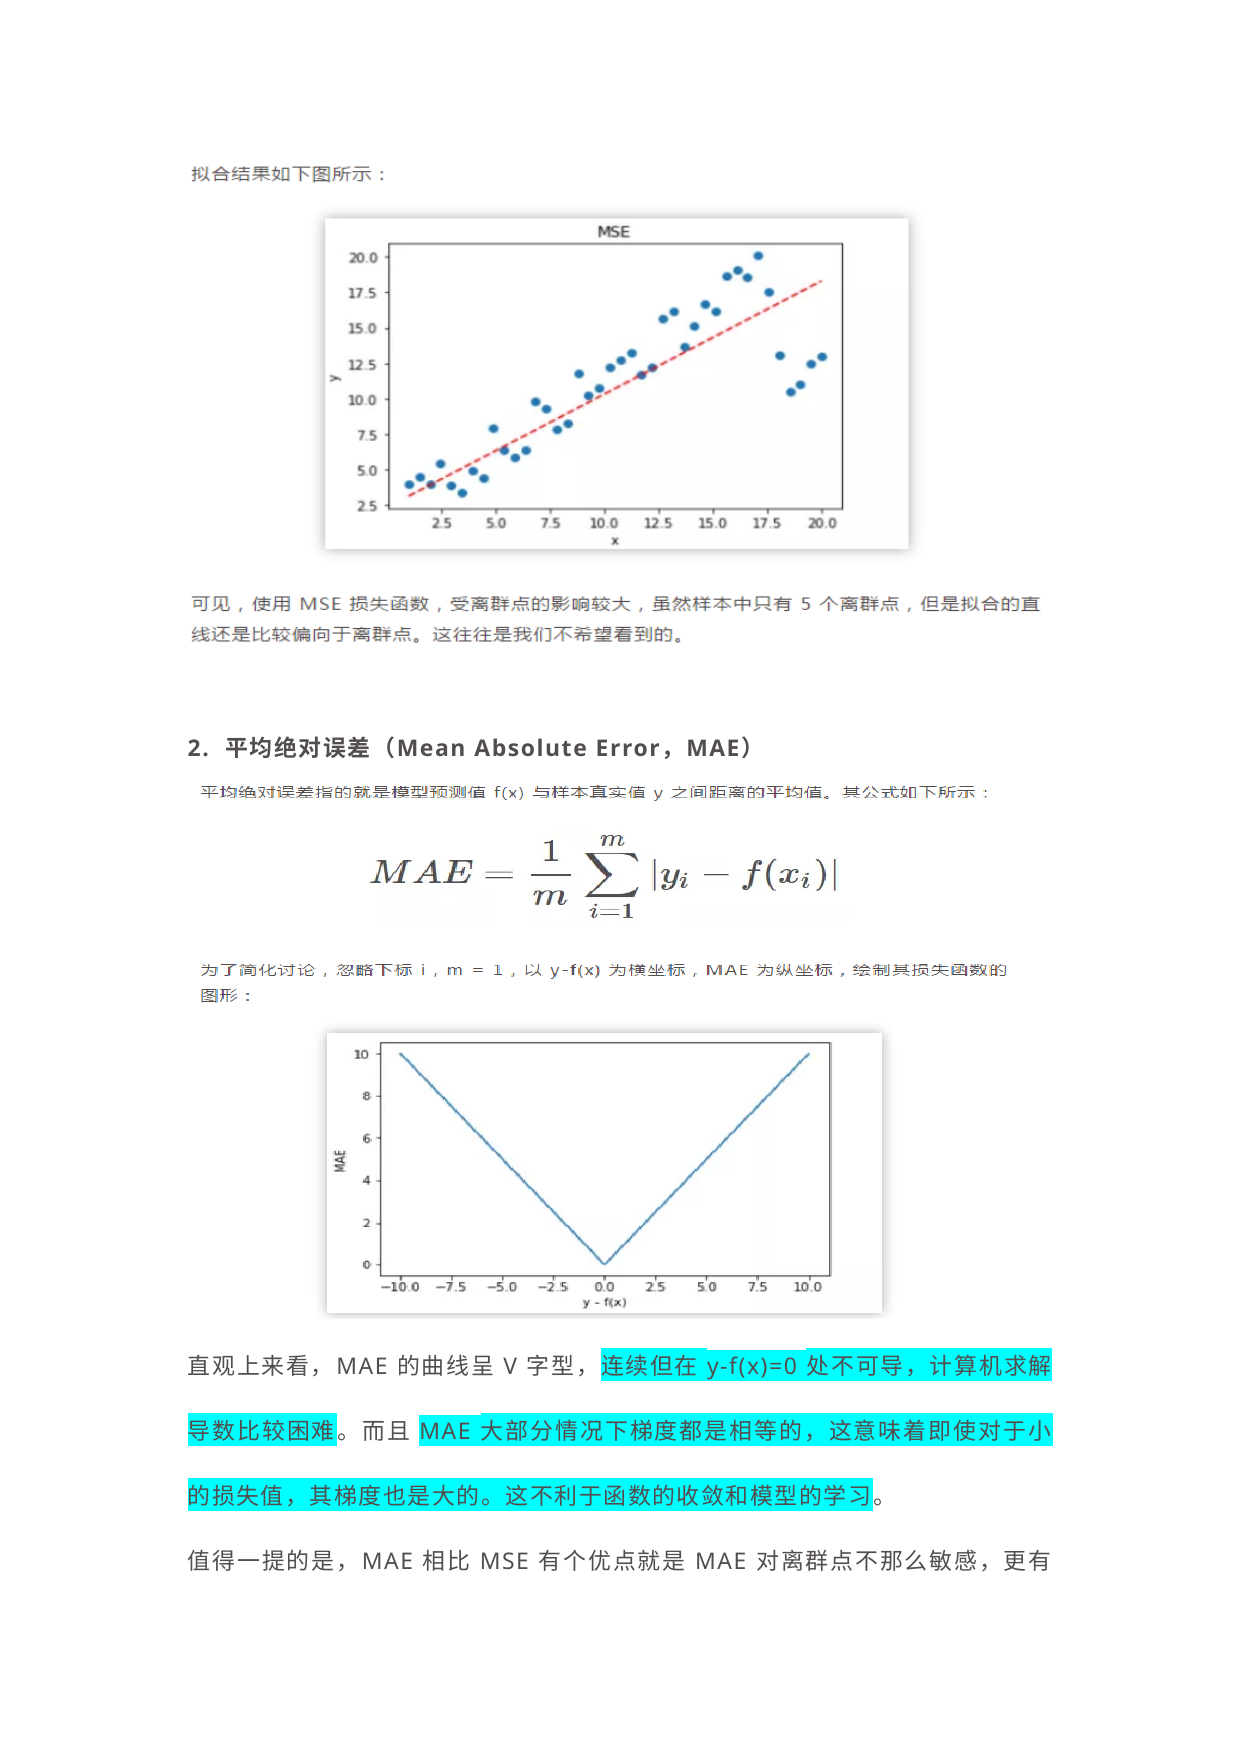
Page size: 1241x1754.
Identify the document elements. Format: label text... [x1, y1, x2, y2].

picture [187, 162, 1052, 654]
list 平均绝对误差（Mean Absolute Error，MAE） [187, 714, 1053, 779]
picture [187, 779, 1052, 1319]
list 直观上来看，MAE 的曲线呈 V 字型，连续但在 y-f(x)=0 处不可导，计算机求解导数比较困难。而且 MAE 大部分情况下梯度都是相等的，这意味着即使对于小的损失值，其梯度也是大的。这不利于函数的收敛和模型的学习。 [187, 1332, 1053, 1527]
